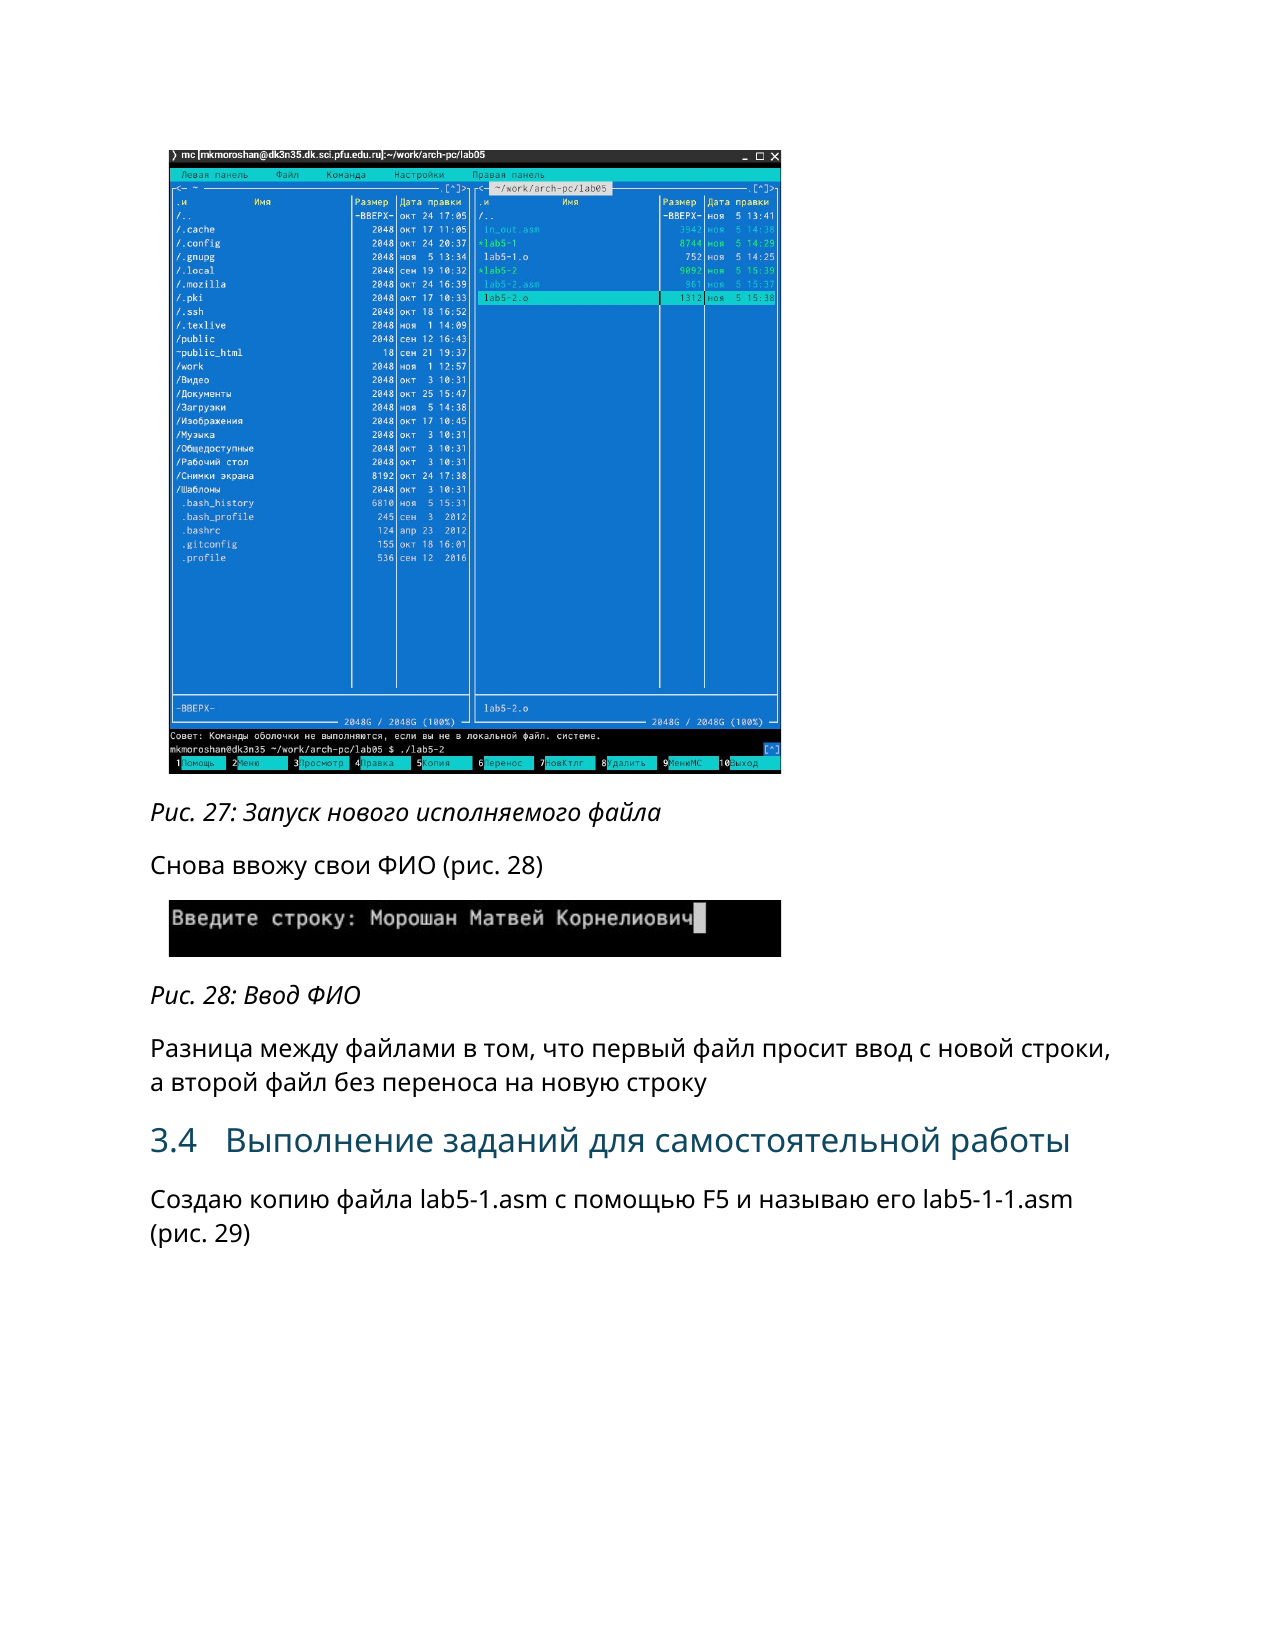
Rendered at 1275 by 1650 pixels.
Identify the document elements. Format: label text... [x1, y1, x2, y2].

text Разница между файлами в том, что первый файл просит ввод с новой строки, а второй файл без переноса на новую строку [150, 1030, 1125, 1098]
text Снова ввожу свои ФИО (рис. 28) [150, 847, 1125, 881]
text Создаю копию файла lab5-1.asm с помощью F5 и называю его lab5-1-1.asm (рис. 29) [150, 1181, 1125, 1249]
picture [168, 900, 782, 957]
picture [168, 150, 782, 774]
subtitle 3.4 Выполнение заданий для самостоятельной работы [150, 1117, 1125, 1162]
text Рис. 28: Ввод ФИО [150, 977, 1125, 1011]
text Рис. 27: Запуск нового исполняемого файла [150, 794, 1125, 828]
